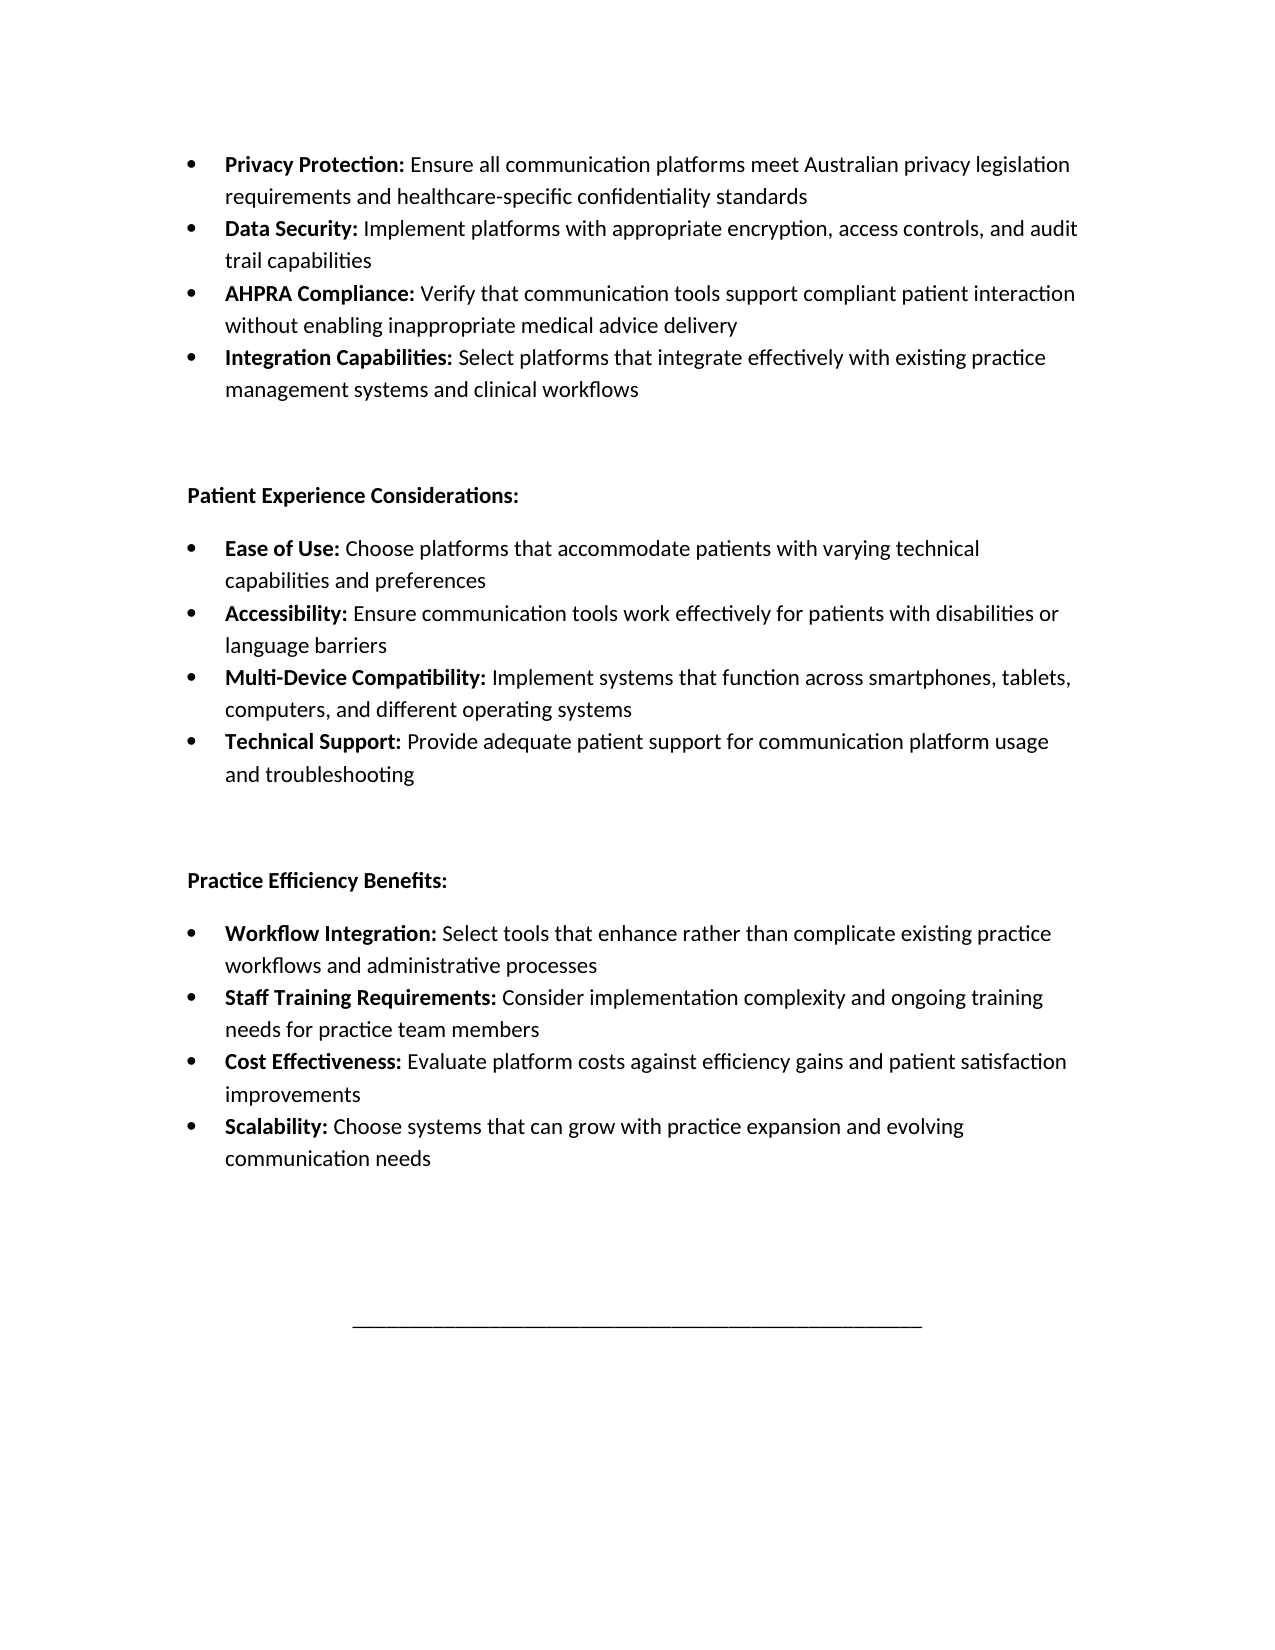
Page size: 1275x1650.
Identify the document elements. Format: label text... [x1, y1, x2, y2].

list Technical Support: Provide adequate patient support for communication platform usage and troubleshooting [187, 727, 1087, 788]
text Practice Efficiency Benefits: [187, 866, 1087, 894]
list AHPRA Compliance: Verify that communication tools support compliant patient interaction without enabling inappropriate medical advice delivery [187, 279, 1087, 339]
list Data Security: Implement platforms with appropriate encryption, access controls, and audit trail capabilities [187, 214, 1087, 274]
list Privacy Protection: Ensure all communication platforms meet Australian privacy legislation requirements and healthcare-specific confidentiality standards [187, 150, 1087, 210]
list Staff Training Requirements: Consider implementation complexity and ongoing training needs for practice team members [187, 983, 1087, 1043]
list Accessibility: Ensure communication tools work effectively for patients with disabilities or language barriers [187, 599, 1087, 659]
list Multi-Device Compatibility: Implement systems that function across smartphones, tablets, computers, and different operating systems [187, 663, 1087, 723]
list Workflow Integration: Select tools that enhance rather than complicate existing practice workflows and administrative processes [187, 919, 1087, 979]
list Cost Effectiveness: Evaluate platform costs against efficiency gains and patient satisfaction improvements [187, 1047, 1087, 1108]
text __________________________________________________ [187, 1303, 1087, 1331]
list Ease of Use: Choose platforms that accommodate patients with varying technical capabilities and preferences [187, 534, 1087, 594]
text Patient Experience Considerations: [187, 481, 1087, 509]
list Scalability: Choose systems that can grow with practice expansion and evolving communication needs [187, 1112, 1087, 1172]
list Integration Capabilities: Select platforms that integrate effectively with existing practice management systems and clinical workflows [187, 343, 1087, 403]
